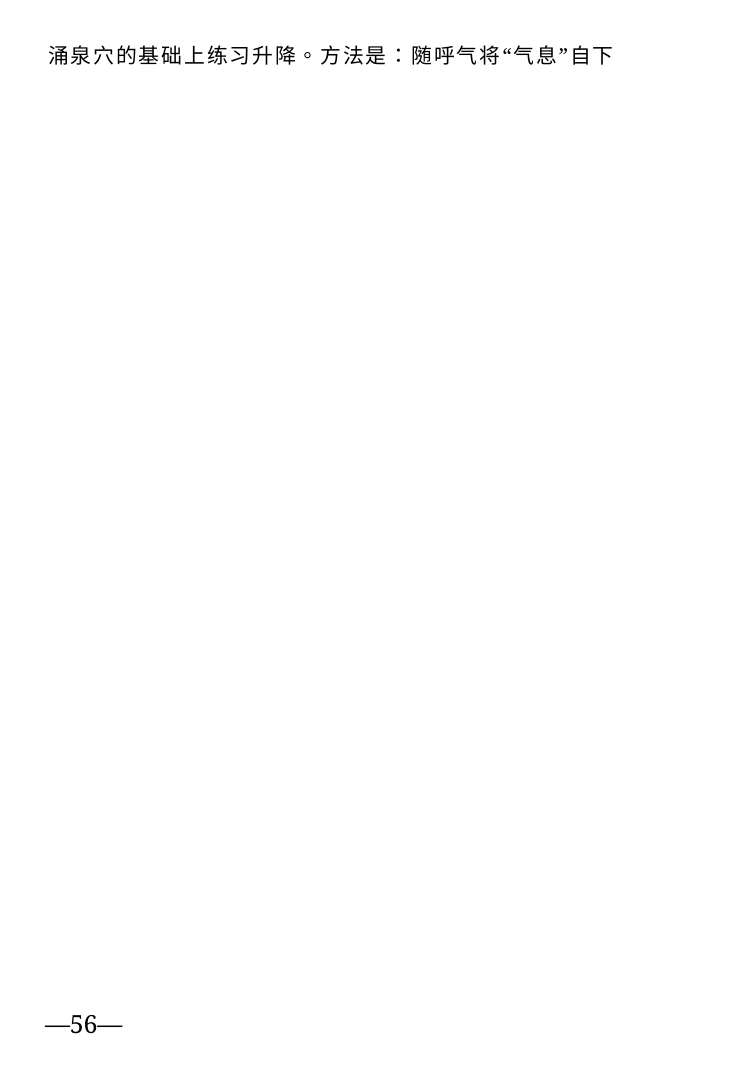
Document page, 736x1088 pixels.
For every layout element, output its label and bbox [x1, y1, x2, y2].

text [48, 42, 639, 70]
